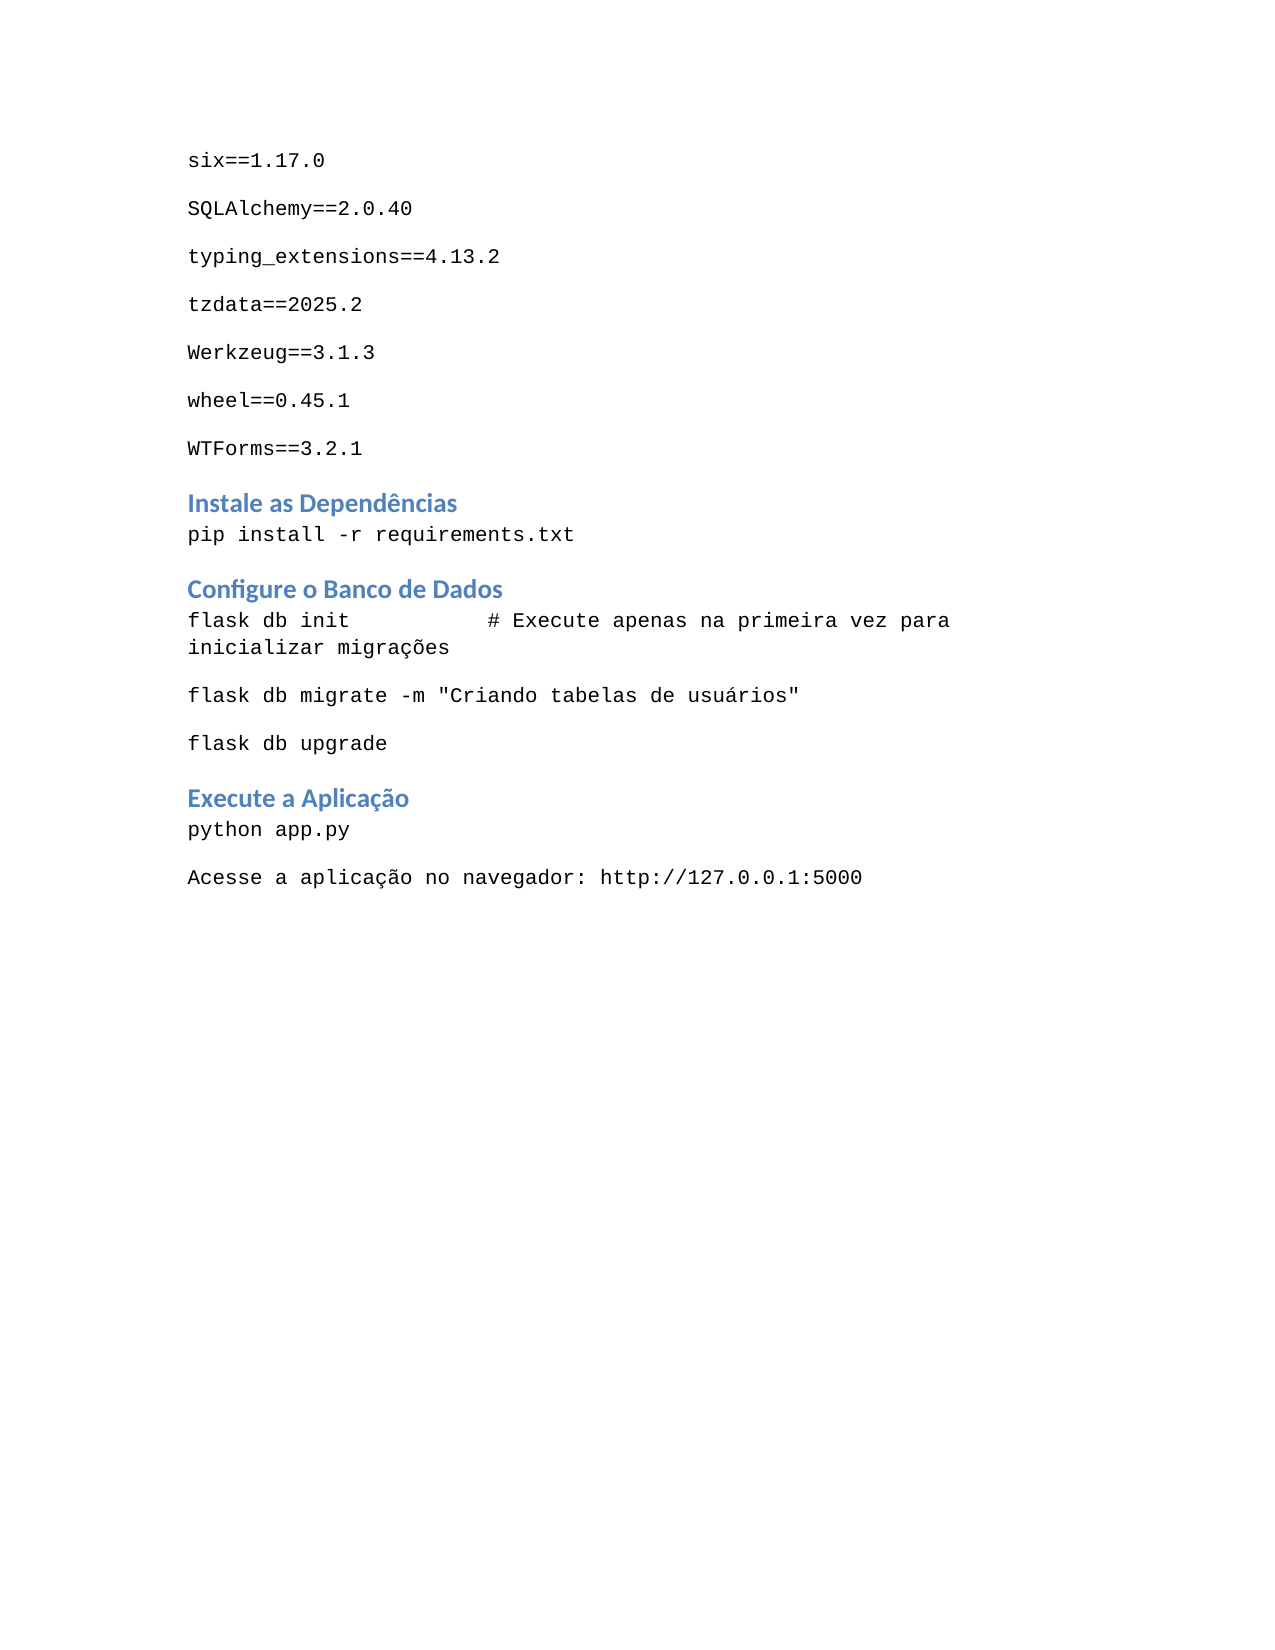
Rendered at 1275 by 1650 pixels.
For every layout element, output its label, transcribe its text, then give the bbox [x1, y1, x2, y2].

text six==1.17.0 [187, 150, 1087, 174]
text flask db init # Execute apenas na primeira vez para inicializar migrações [187, 610, 1087, 661]
text flask db migrate -m "Criando tabelas de usuários" [187, 685, 1087, 709]
text pip install -r requirements.txt [187, 524, 1087, 548]
text tzdata==2025.2 [187, 294, 1087, 318]
text Werkzeug==3.1.3 [187, 342, 1087, 366]
text Acesse a aplicação no navegador: http://127.0.0.1:5000 [187, 867, 1087, 891]
text wheel==0.45.1 [187, 390, 1087, 414]
text WTForms==3.2.1 [187, 438, 1087, 462]
text python app.py [187, 819, 1087, 843]
subtitle Execute a Aplicação [187, 781, 1087, 814]
subtitle Instale as Dependências [187, 486, 1087, 519]
text flask db upgrade [187, 733, 1087, 757]
text SQLAlchemy==2.0.40 [187, 198, 1087, 222]
text typing_extensions==4.13.2 [187, 246, 1087, 270]
subtitle Configure o Banco de Dados [187, 572, 1087, 605]
